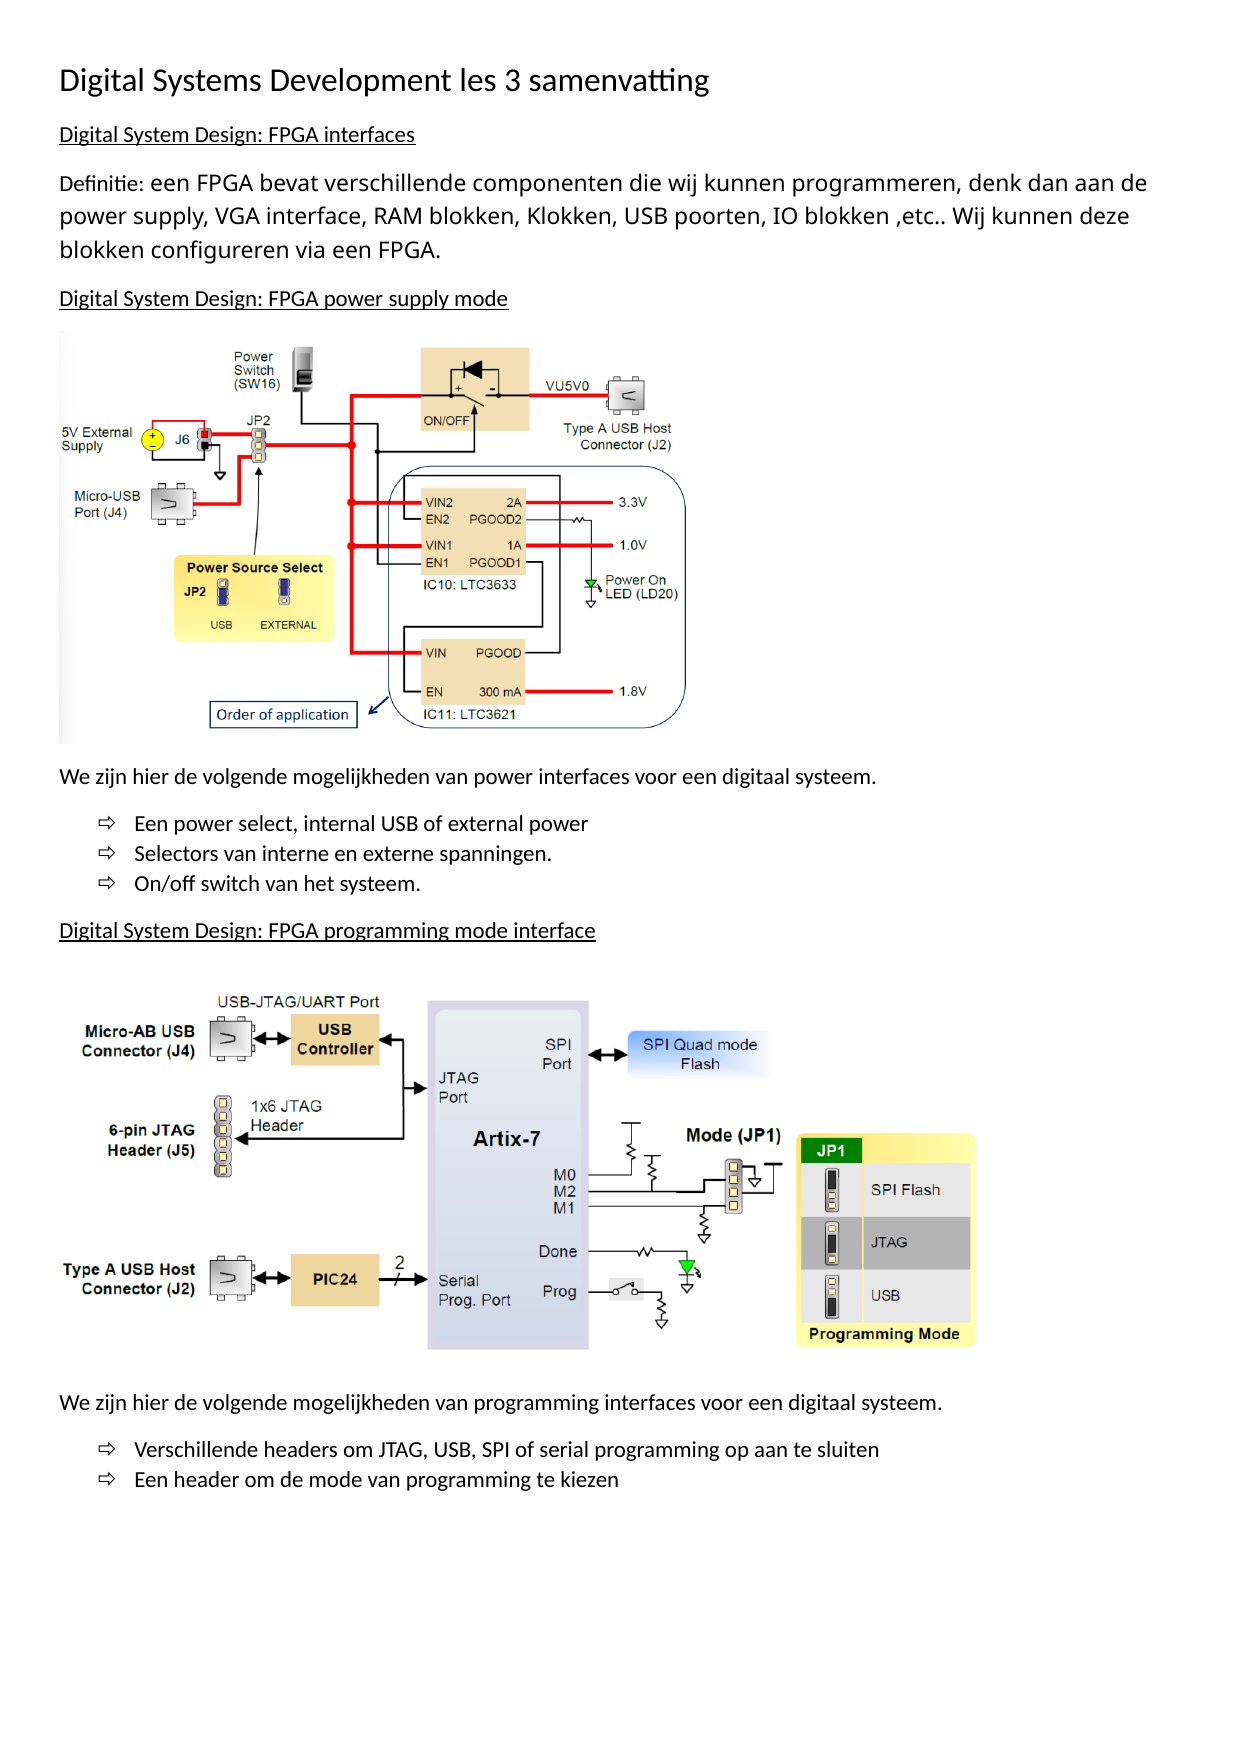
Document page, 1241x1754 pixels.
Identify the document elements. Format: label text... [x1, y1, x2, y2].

text Digital System Design: FPGA power supply mode [59, 284, 1181, 312]
list Een header om de mode van programming te kiezen [97, 1466, 1181, 1494]
picture [59, 331, 691, 744]
text Digital Systems Development les 3 samenvatting [59, 59, 1181, 100]
text We zijn hier de volgende mogelijkheden van power interfaces voor een digitaal systeem. [59, 762, 1181, 790]
list On/off switch van het systeem. [97, 869, 1181, 897]
list Verschillende headers om JTAG, USB, SPI of serial programming op aan te sluiten [97, 1435, 1181, 1463]
text We zijn hier de volgende mogelijkheden van programming interfaces voor een digitaal systeem. [59, 1388, 1181, 1417]
list Selectors van interne en externe spanningen. [97, 839, 1181, 867]
text Digital System Design: FPGA interfaces [59, 120, 1181, 148]
list Een power select, internal USB of external power [97, 809, 1181, 837]
picture [59, 963, 983, 1370]
text Digital System Design: FPGA programming mode interface [59, 916, 1181, 944]
text Definitie: een FPGA bevat verschillende componenten die wij kunnen programmeren, denk dan aan de power supply, VGA interface, RAM blokken, Klokken, USB poorten, IO blokken ,etc.. Wij kunnen deze blokken configureren via een FPGA. [59, 167, 1181, 265]
